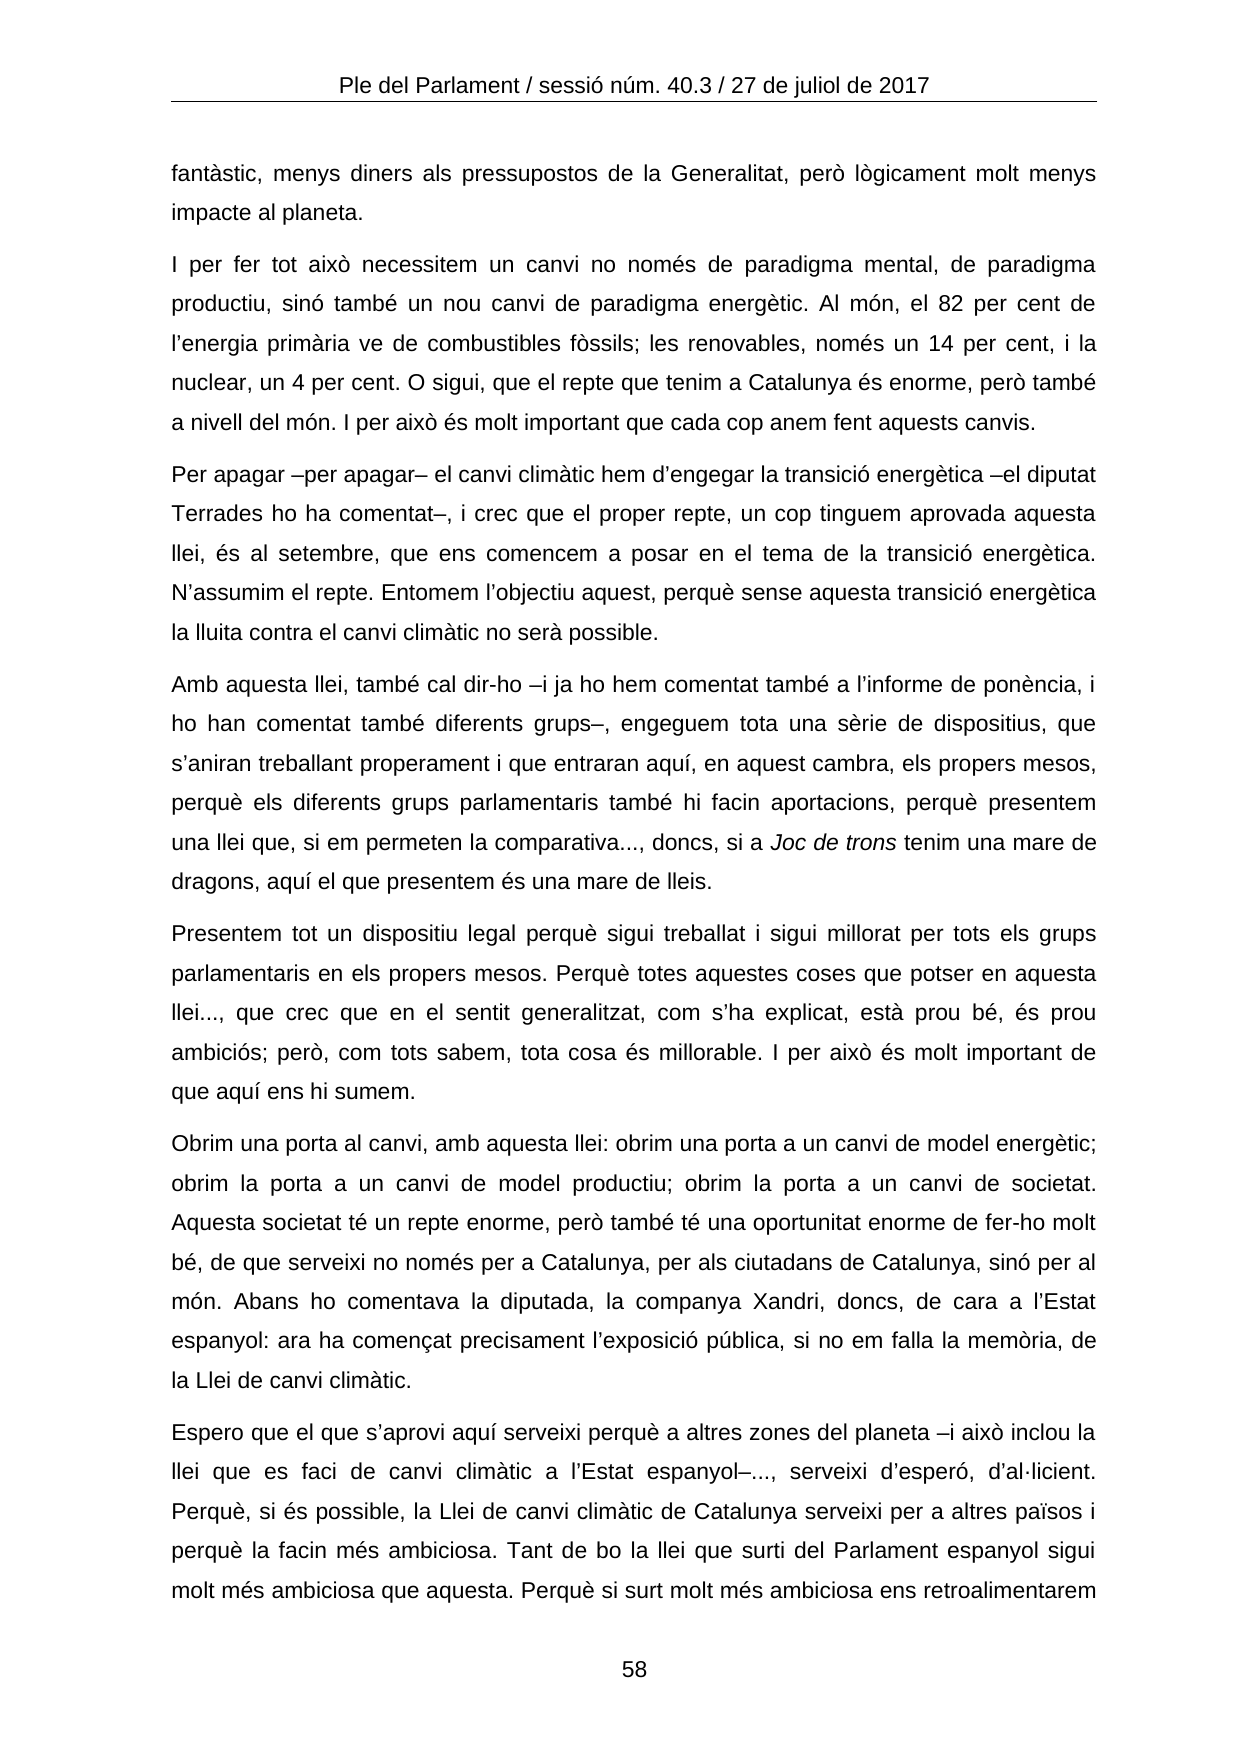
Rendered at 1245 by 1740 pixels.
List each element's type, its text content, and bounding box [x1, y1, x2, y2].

text Obrim una porta al canvi, amb aquesta llei: obrim una porta a un canvi de model energètic; obrim la porta a un canvi de model productiu; obrim la porta a un canvi de societat. Aquesta societat té un repte enorme, però també té una oportunitat enorme de fer-ho molt bé, de que serveixi no només per a Catalunya, per als ciutadans de Catalunya, sinó per al món. Abans ho comentava la diputada, la companya Xandri, doncs, de cara a l’Estat espanyol: ara ha començat precisament l’exposició pública, si no em falla la memòria, de la Llei de canvi climàtic. [171, 1130, 1097, 1393]
text I per fer tot això necessitem un canvi no només de paradigma mental, de paradigma productiu, sinó també un nou canvi de paradigma energètic. Al món, el 82 per cent de l’energia primària ve de combustibles fòssils; les renovables, només un 14 per cent, i la nuclear, un 4 per cent. O sigui, que el repte que tenim a Catalunya és enorme, però també a nivell del món. I per això és molt important que cada cop anem fent aquests canvis. [171, 251, 1097, 435]
text Presentem tot un dispositiu legal perquè sigui treballat i sigui millorat per tots els grups parlamentaris en els propers mesos. Perquè totes aquestes coses que potser en aquesta llei..., que crec que en el sentit generalitzat, com s’ha explicat, està prou bé, és prou ambiciós; però, com tots sabem, tota cosa és millorable. I per això és molt important de que aquí ens hi sumem. [171, 920, 1097, 1104]
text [171, 1419, 1097, 1603]
text Amb aquesta llei, també cal dir-ho –i ja ho hem comentat també a l’informe de ponència, i ho han comentat també diferents grups–, engeguem tota una sèrie de dispositius, que s’aniran treballant properament i que entraran aquí, en aquest cambra, els propers mesos, perquè els diferents grups parlamentaris també hi facin aportacions, perquè presentem una llei que, si em permeten la comparativa..., doncs, si a Joc de trons tenim una mare de dragons, aquí el que presentem és una mare de lleis. [171, 671, 1097, 894]
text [171, 159, 1097, 225]
text Per apagar –per apagar– el canvi climàtic hem d’engegar la transició energètica –el diputat Terrades ho ha comentat–, i crec que el proper repte, un cop tinguem aprovada aquesta llei, és al setembre, que ens comencem a posar en el tema de la transició energètica. N’assumim el repte. Entomem l’objectiu aquest, perquè sense aquesta transició energètica la lluita contra el canvi climàtic no serà possible. [171, 461, 1097, 645]
